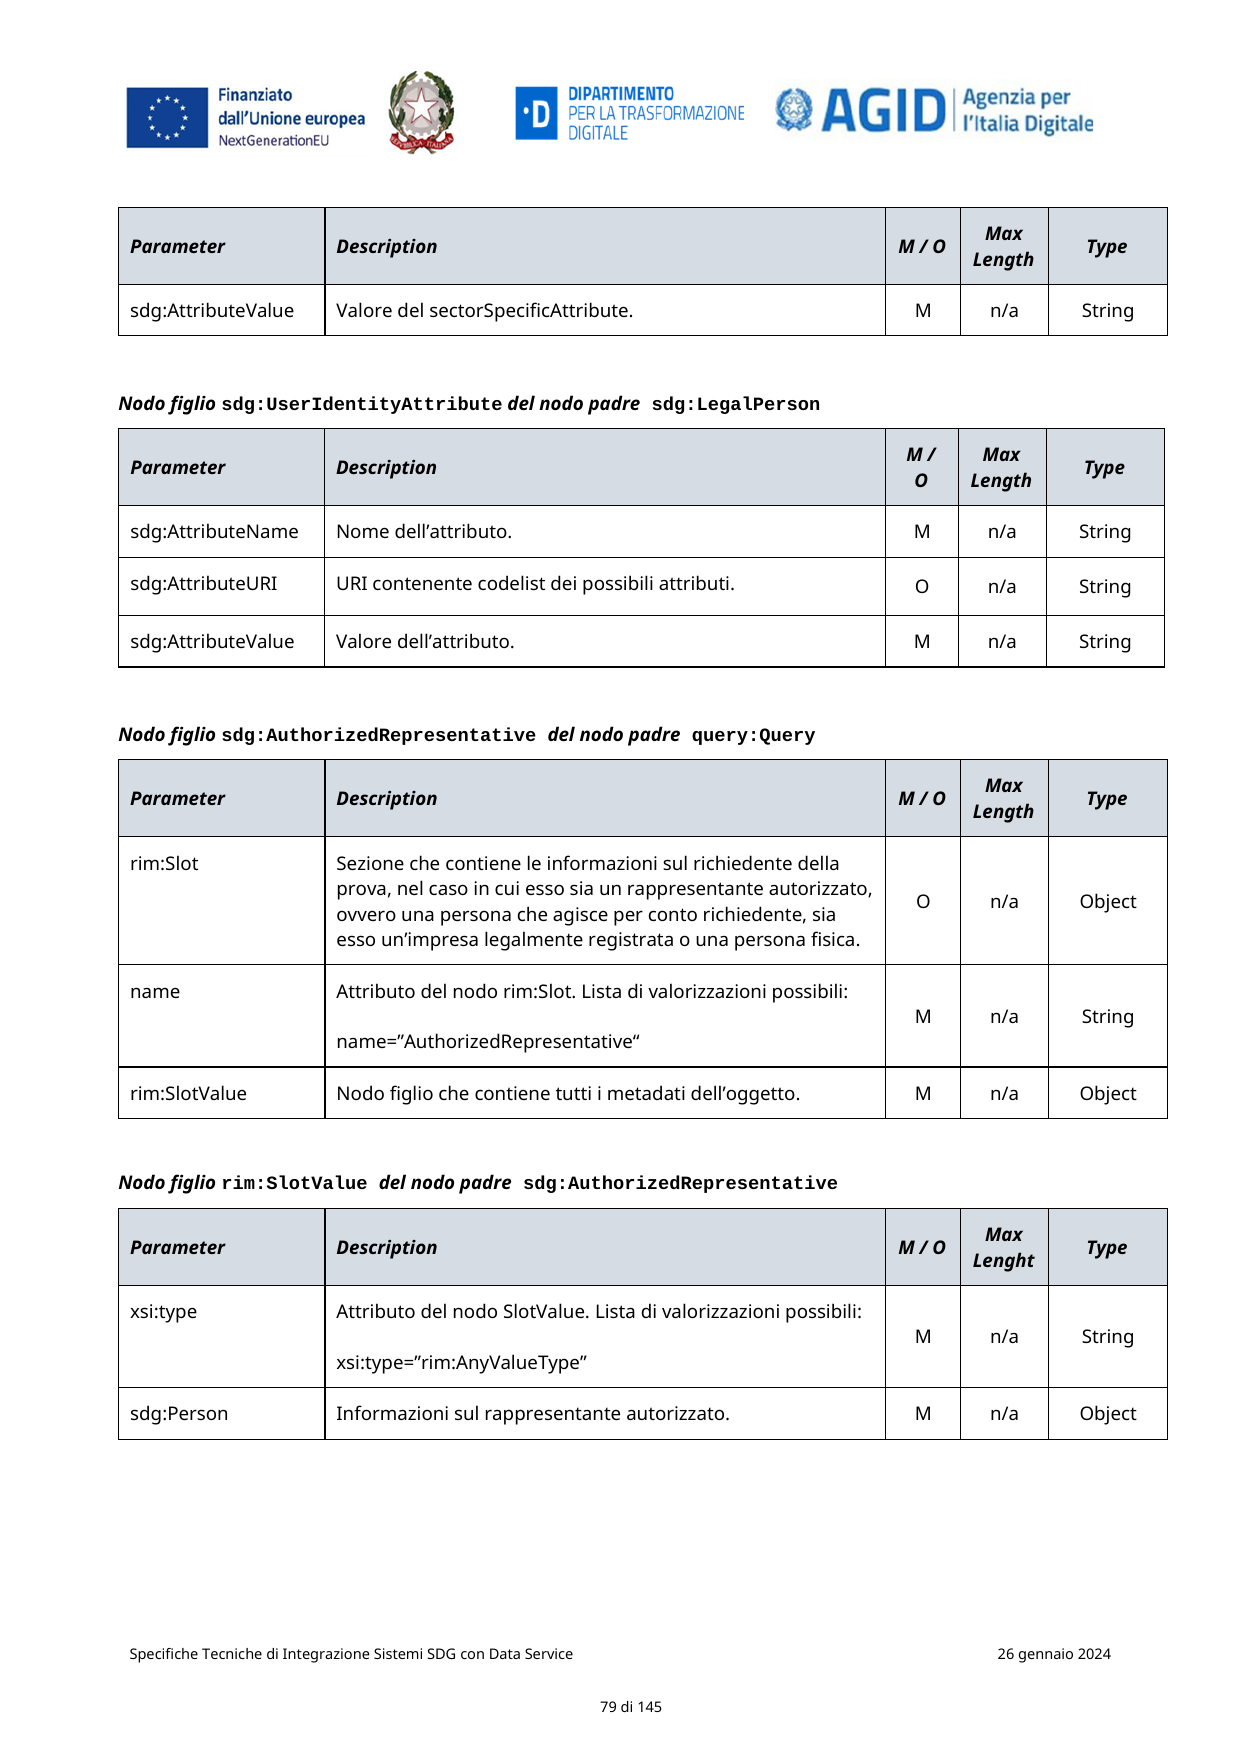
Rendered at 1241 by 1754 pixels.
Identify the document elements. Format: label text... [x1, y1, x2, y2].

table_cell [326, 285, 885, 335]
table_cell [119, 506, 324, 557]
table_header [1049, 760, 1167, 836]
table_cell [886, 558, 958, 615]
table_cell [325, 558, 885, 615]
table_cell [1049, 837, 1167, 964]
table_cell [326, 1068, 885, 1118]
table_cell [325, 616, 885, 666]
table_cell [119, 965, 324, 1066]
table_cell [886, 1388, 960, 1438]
text Nodo figlio sdg:AuthorizedRepresentative del nodo padre query:Query [118, 721, 1122, 747]
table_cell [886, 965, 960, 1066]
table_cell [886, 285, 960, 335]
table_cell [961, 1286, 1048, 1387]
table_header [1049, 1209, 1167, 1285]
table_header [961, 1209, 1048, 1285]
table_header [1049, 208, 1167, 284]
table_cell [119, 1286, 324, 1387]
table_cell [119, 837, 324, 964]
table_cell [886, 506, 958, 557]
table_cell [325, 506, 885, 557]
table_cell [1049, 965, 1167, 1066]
text Nodo figlio sdg:UserIdentityAttribute del nodo padre sdg:LegalPerson [118, 390, 1122, 416]
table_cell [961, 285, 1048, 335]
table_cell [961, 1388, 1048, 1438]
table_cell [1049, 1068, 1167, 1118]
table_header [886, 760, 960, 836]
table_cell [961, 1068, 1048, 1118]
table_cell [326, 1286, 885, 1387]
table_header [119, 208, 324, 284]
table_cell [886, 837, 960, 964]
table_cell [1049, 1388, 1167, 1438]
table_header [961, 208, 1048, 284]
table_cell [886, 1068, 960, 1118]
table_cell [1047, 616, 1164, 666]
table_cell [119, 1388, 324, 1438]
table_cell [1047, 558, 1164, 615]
picture [118, 71, 1094, 157]
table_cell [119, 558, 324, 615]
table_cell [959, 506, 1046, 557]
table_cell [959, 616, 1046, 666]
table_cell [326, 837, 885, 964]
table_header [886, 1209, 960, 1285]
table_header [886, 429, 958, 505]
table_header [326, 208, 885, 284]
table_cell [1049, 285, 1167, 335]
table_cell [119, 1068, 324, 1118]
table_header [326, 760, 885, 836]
text Nodo figlio rim:SlotValue del nodo padre sdg:AuthorizedRepresentative [118, 1169, 1122, 1195]
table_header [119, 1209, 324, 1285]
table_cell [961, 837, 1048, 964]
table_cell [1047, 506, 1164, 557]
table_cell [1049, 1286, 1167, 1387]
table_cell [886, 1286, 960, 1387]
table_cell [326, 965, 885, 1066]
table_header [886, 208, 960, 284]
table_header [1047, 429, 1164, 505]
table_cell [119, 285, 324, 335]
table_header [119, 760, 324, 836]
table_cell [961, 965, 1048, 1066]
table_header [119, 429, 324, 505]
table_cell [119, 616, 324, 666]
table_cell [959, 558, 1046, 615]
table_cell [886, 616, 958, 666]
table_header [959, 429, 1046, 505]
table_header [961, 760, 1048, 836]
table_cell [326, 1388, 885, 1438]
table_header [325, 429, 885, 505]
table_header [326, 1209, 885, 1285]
